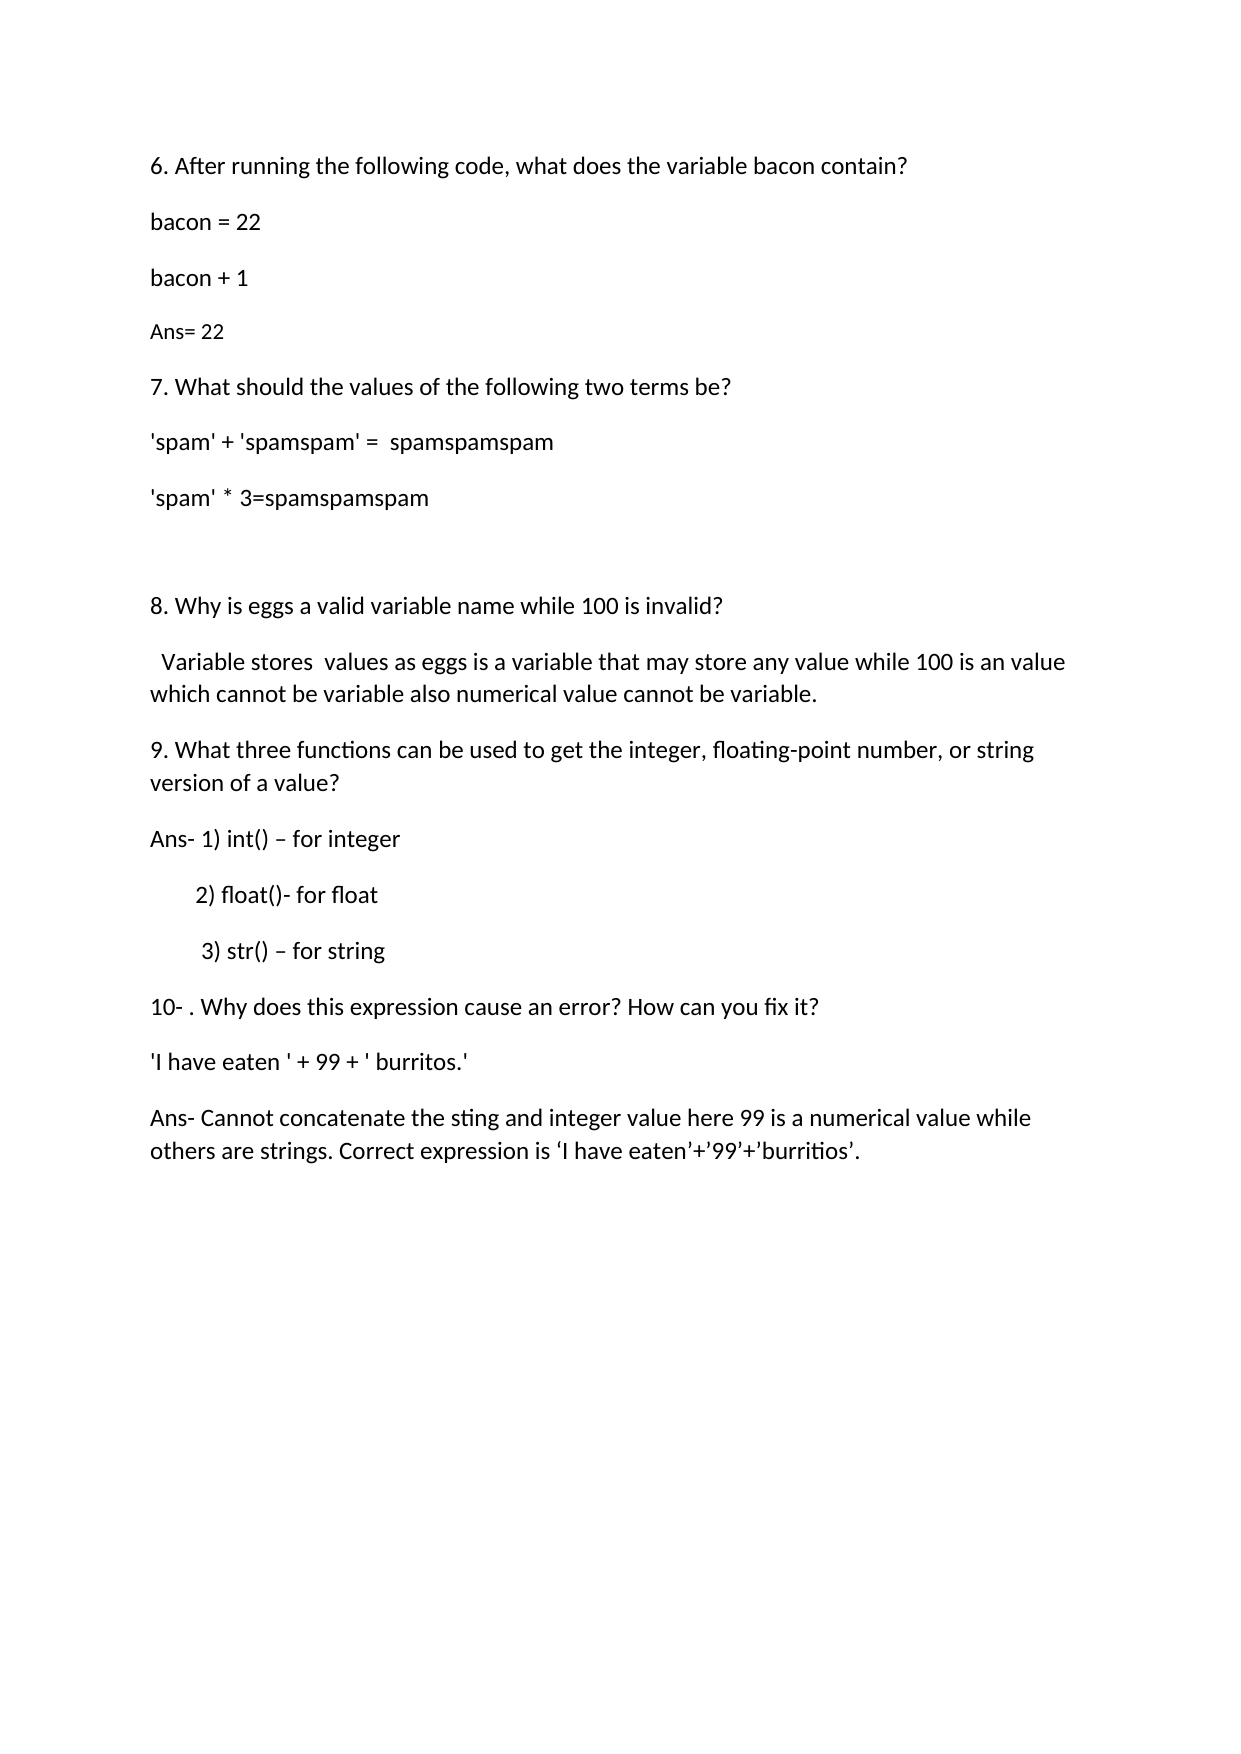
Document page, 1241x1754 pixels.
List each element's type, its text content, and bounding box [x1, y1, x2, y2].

text 2) float()- for float [150, 879, 1090, 909]
text Ans- Cannot concatenate the sting and integer value here 99 is a numerical value while others are strings. Correct expression is ‘I have eaten’+’99’+’burritios’. [150, 1102, 1090, 1166]
text 'spam' + 'spamspam' = spamspamspam [150, 426, 1090, 457]
text 10- . Why does this expression cause an error? How can you fix it? [150, 991, 1090, 1021]
text Variable stores values as eggs is a variable that may store any value while 100 is an value which cannot be variable also numerical value cannot be variable. [150, 646, 1090, 709]
text 9. What three functions can be used to get the integer, floating-point number, or string version of a value? [150, 734, 1090, 798]
text Ans- 1) int() – for integer [150, 823, 1090, 854]
text 'I have eaten ' + 99 + ' burritos.' [150, 1046, 1090, 1077]
text 'spam' * 3=spamspamspam [150, 482, 1090, 513]
text bacon + 1 [150, 262, 1090, 292]
text Ans= 22 [150, 317, 1090, 346]
text 6. After running the following code, what does the variable bacon contain? [150, 150, 1090, 181]
text 8. Why is eggs a valid variable name while 100 is invalid? [150, 590, 1090, 620]
text 7. What should the values of the following two terms be? [150, 371, 1090, 401]
text bacon = 22 [150, 206, 1090, 236]
text 3) str() – for string [150, 935, 1090, 965]
